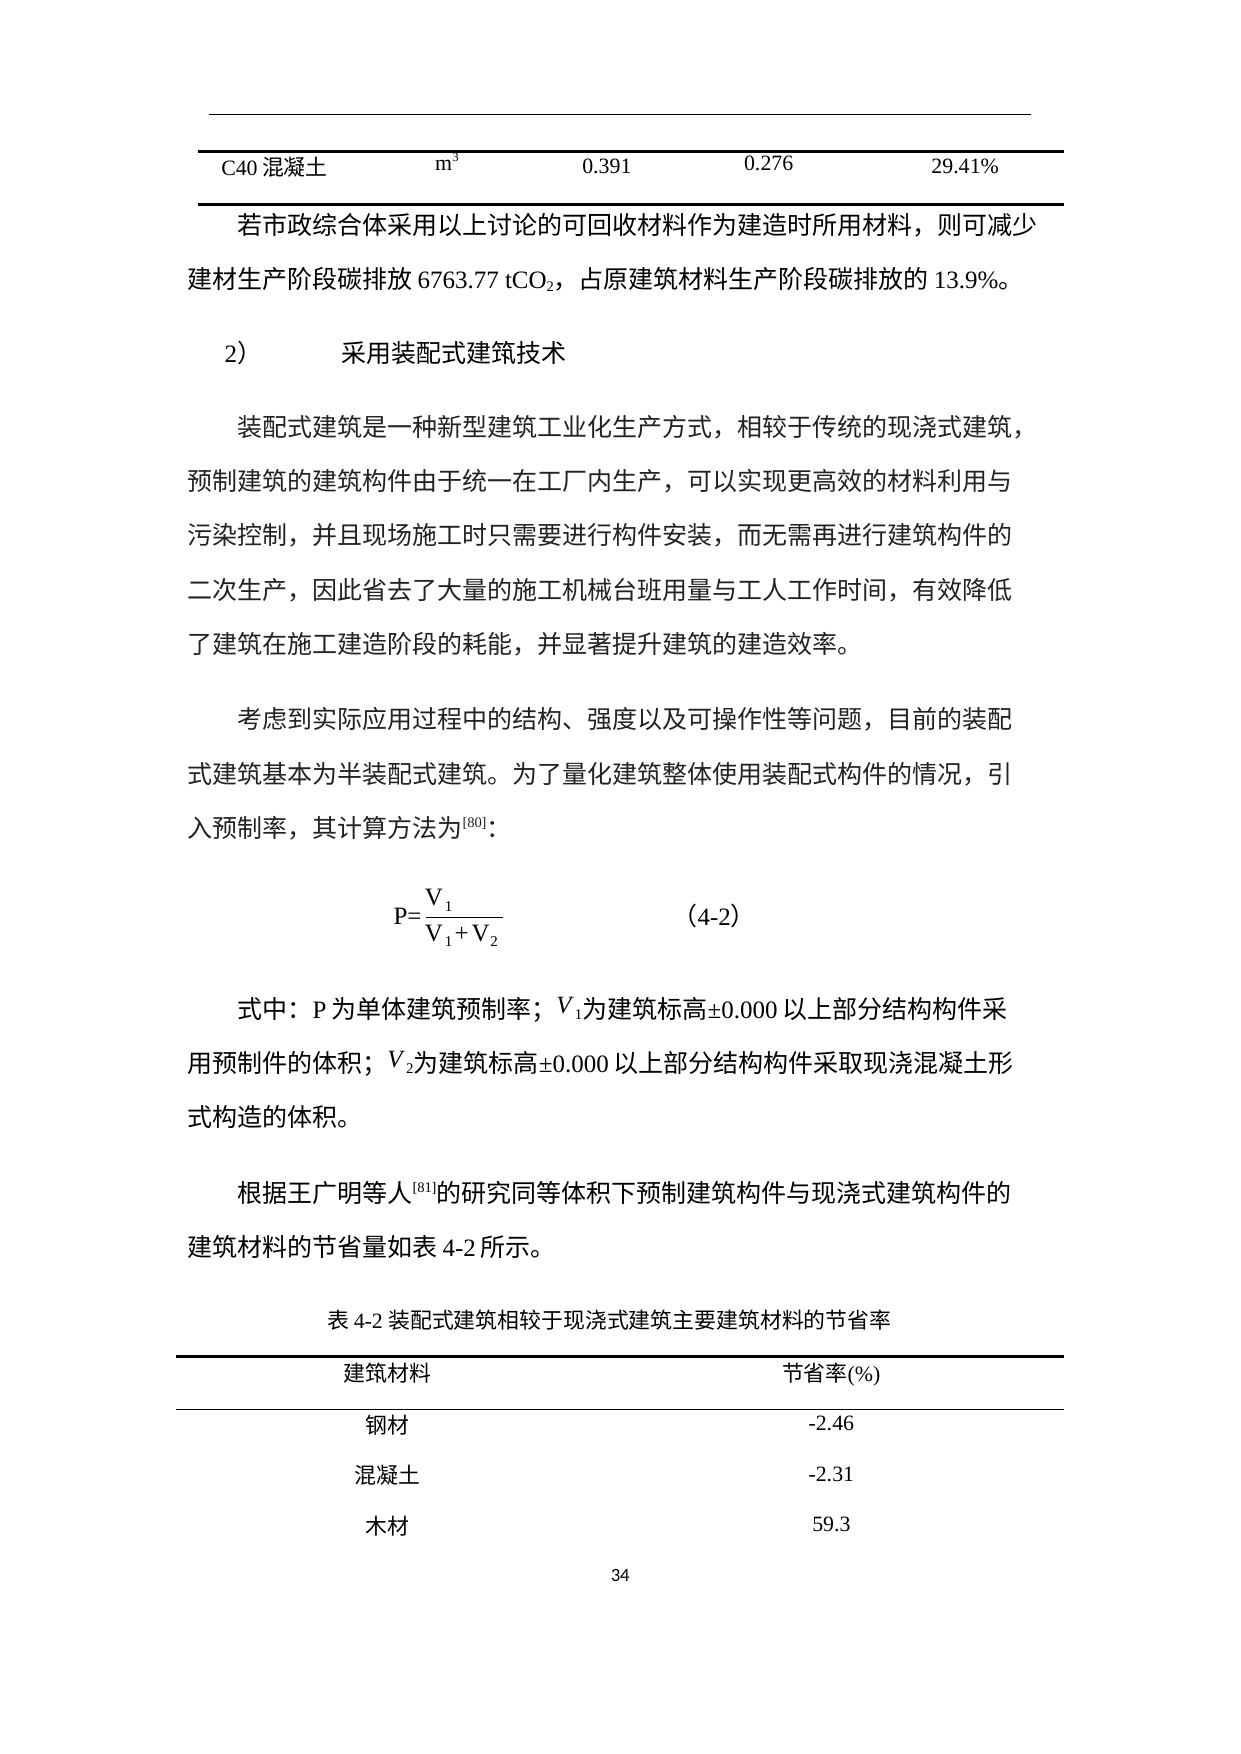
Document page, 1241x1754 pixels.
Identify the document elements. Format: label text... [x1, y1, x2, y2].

table_cell -2.31 [620, 1461, 1064, 1511]
table_cell 0.391 [521, 153, 692, 202]
text 考虑到实际应用过程中的结构、强度以及可操作性等问题，目前的装配式建筑基本为半装配式建筑。为了量化建筑整体使用装配式构件的情况，引入预制率，其计算方法为[80]： [187, 700, 1031, 845]
table_header 节省率(%) [620, 1358, 1064, 1409]
table_cell 钢材 [176, 1410, 620, 1461]
table_cell C40混凝土 [198, 153, 373, 202]
table_cell m3 [373, 153, 521, 202]
list 采用装配式建筑技术 [224, 335, 1031, 369]
table_cell 59.3 [620, 1511, 1064, 1562]
text （4-2） [187, 884, 1031, 950]
text 式中：P为单体建筑预制率；为建筑标高±0.000以上部分结构构件采用预制件的体积；为建筑标高±0.000以上部分结构构件采取现浇混凝土形式构造的体积。 [187, 989, 1031, 1134]
table_header 建筑材料 [176, 1358, 620, 1409]
text 表4-2 装配式建筑相较于现浇式建筑主要建筑材料的节省率 [187, 1303, 1031, 1334]
table_cell 混凝土 [176, 1461, 620, 1511]
table_cell 木材 [176, 1511, 620, 1562]
table_cell 0.276 [693, 153, 866, 202]
text 根据王广明等人[81]的研究同等体积下预制建筑构件与现浇式建筑构件的建筑材料的节省量如表4-2所示。 [187, 1173, 1031, 1264]
table_cell -2.46 [620, 1410, 1064, 1461]
text 若市政综合体采用以上讨论的可回收材料作为建造时所用材料，则可减少建材生产阶段碳排放6763.77 tCO2，占原建筑材料生产阶段碳排放的13.9%。 [187, 206, 1053, 296]
table_cell 29.41% [866, 153, 1063, 202]
